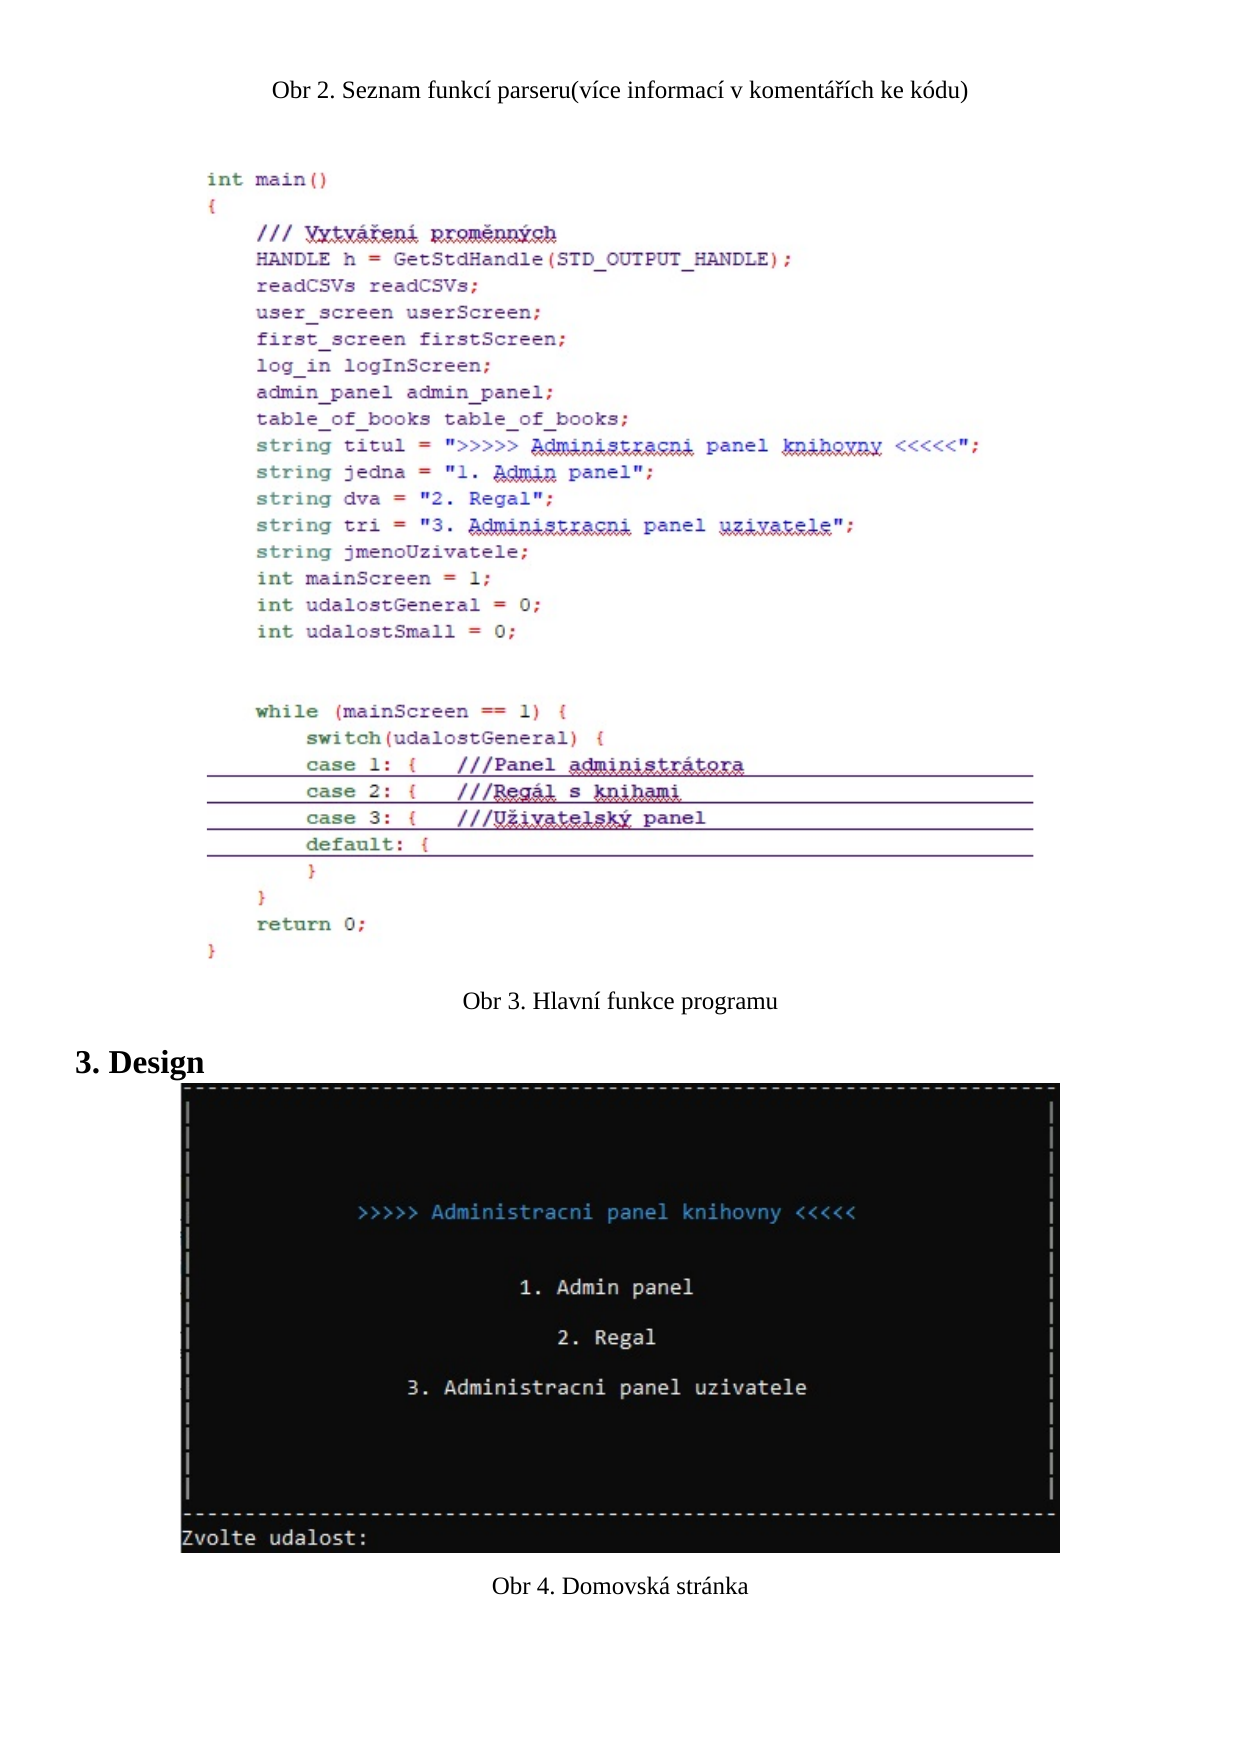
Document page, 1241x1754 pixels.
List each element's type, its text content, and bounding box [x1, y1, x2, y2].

subtitle 3. Design [75, 1042, 1165, 1081]
text Obr 4. Domovská stránka [75, 1571, 1165, 1600]
text Obr 2. Seznam funkcí parseru(více informací v komentářích ke kódu) [75, 75, 1165, 104]
picture [180, 1083, 1060, 1553]
text Obr 3. Hlavní funkce programu [75, 986, 1165, 1015]
picture [206, 170, 1034, 968]
